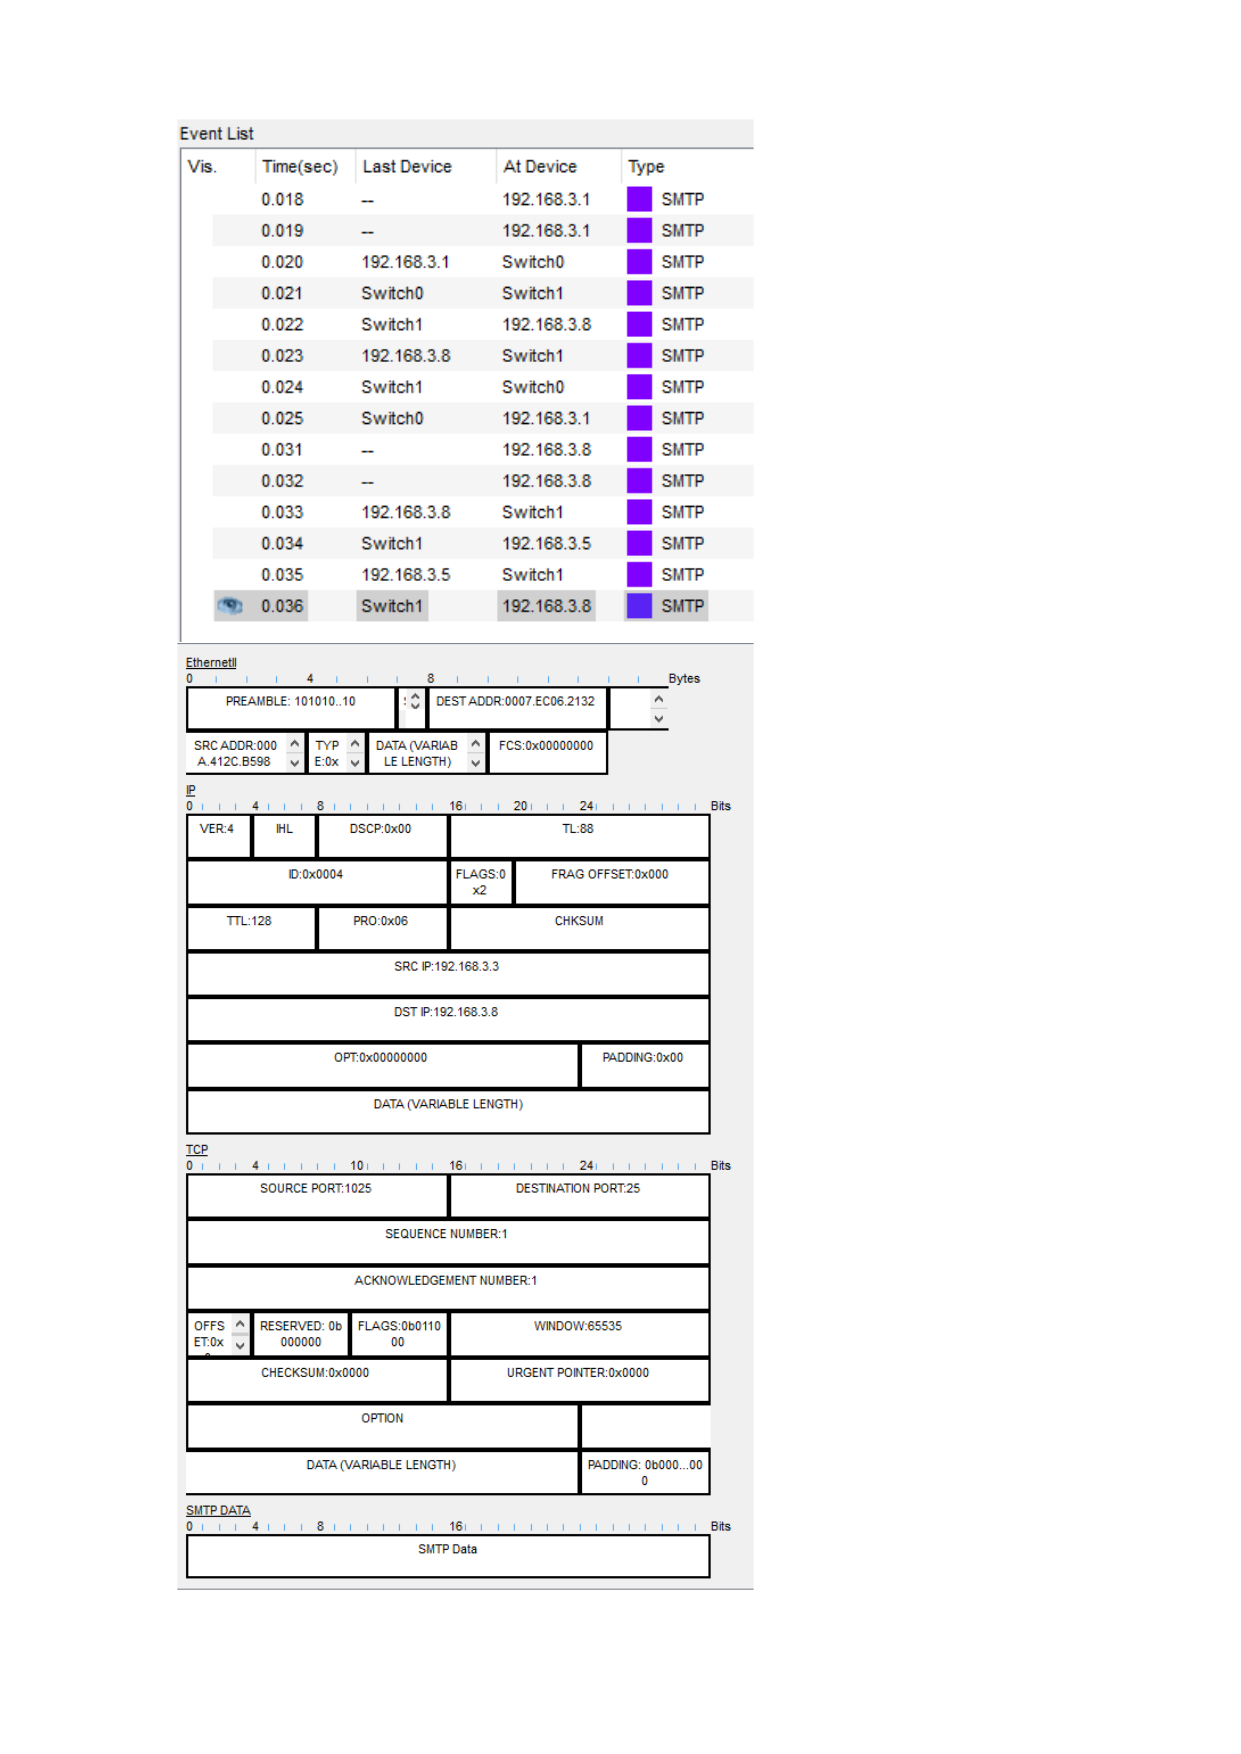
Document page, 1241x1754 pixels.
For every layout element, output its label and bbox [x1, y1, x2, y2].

picture [177, 118, 754, 642]
picture [177, 643, 754, 1591]
